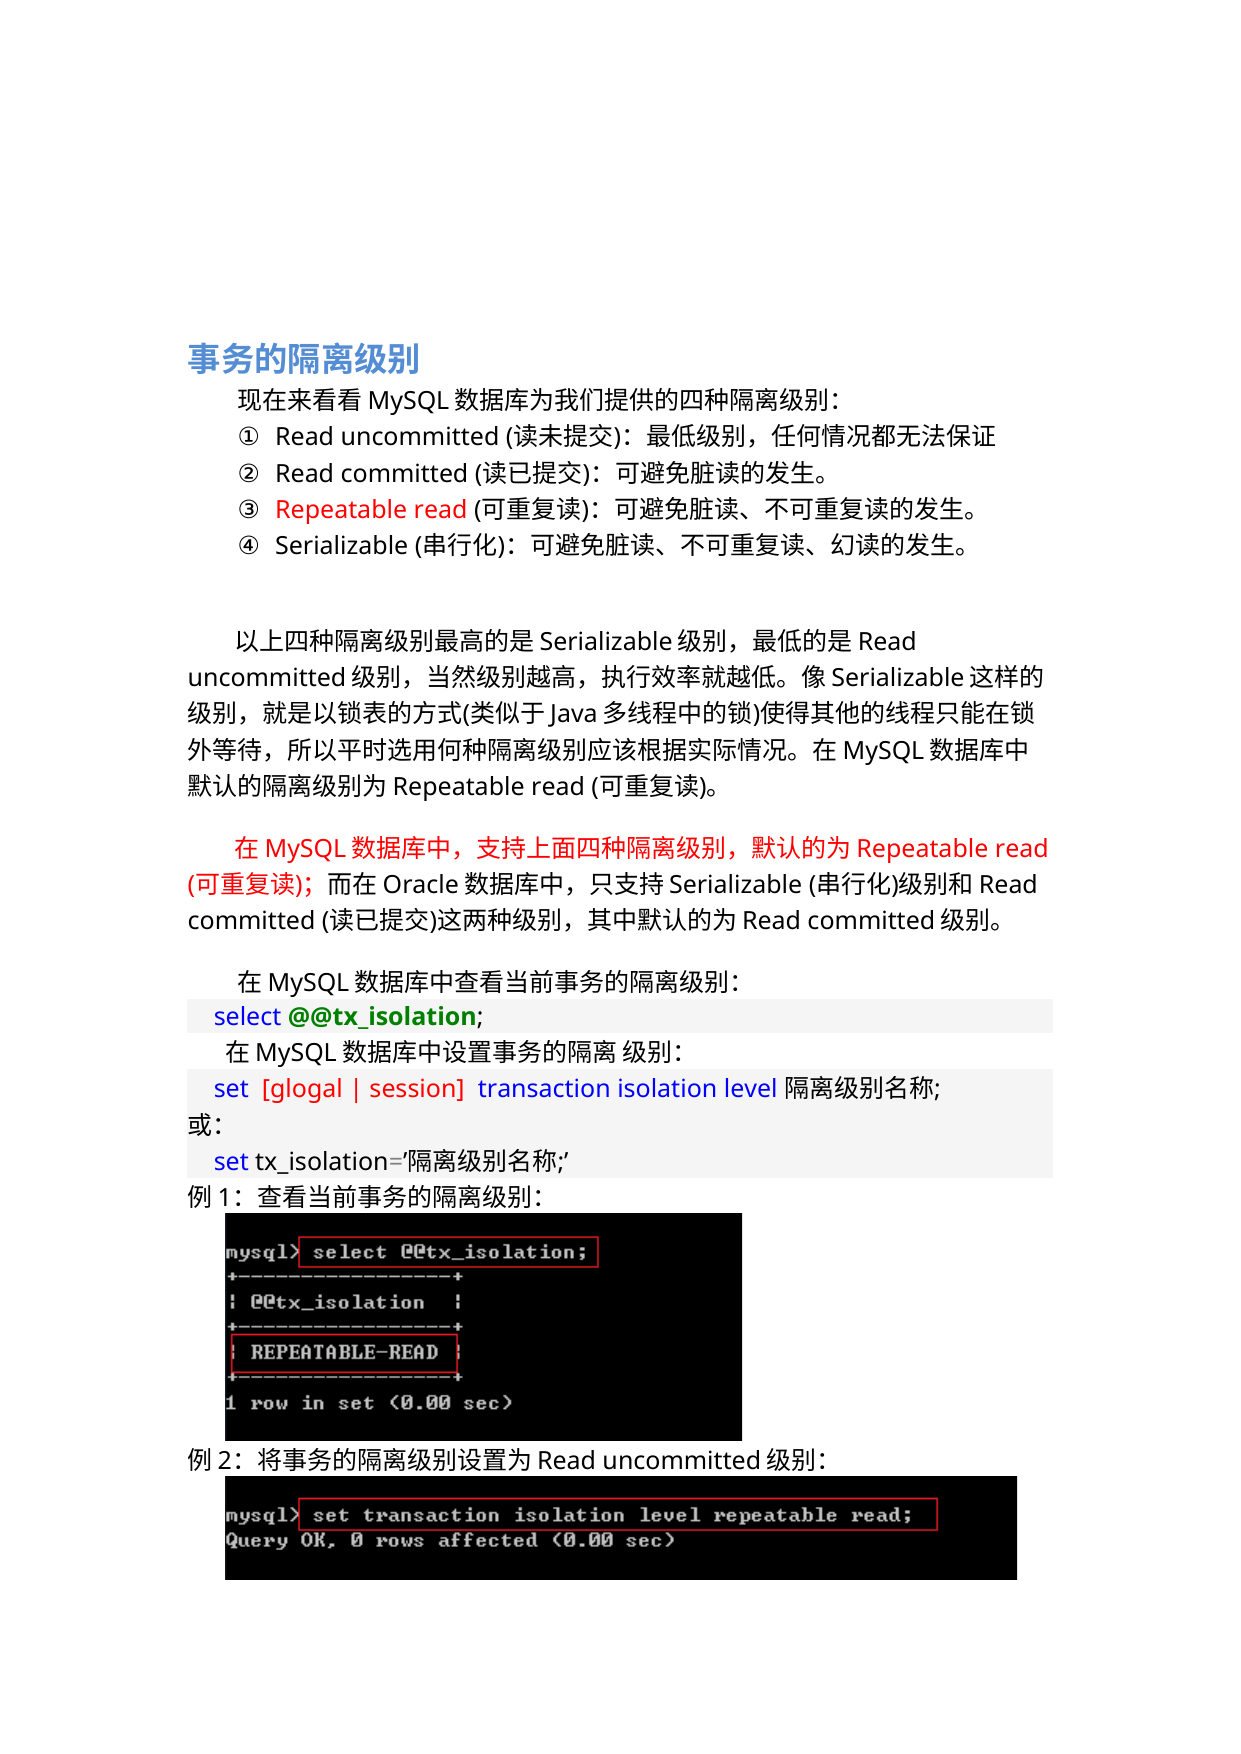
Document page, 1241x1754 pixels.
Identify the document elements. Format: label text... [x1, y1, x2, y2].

picture [225, 1213, 743, 1441]
list Read uncommitted (读未提交)：最低级别，任何情况都无法保证 [237, 417, 1053, 453]
text 以上四种隔离级别最高的是Serializable级别，最低的是Read uncommitted级别，当然级别越高，执行效率就越低。像Serializable这样的级别，就是以锁表的方式(类似于Java多线程中的锁)使得其他的线程只能在锁外等待，所以平时选用何种隔离级别应该根据实际情况。在MySQL数据库中默认的隔离级别为Repeatable read (可重复读)。 [187, 621, 1053, 803]
title 事务的隔离级别 [187, 332, 1053, 381]
text 例1：查看当前事务的隔离级别： [187, 1178, 1053, 1214]
text 或： [187, 1105, 1053, 1141]
text 在MySQL数据库中设置事务的隔离 级别： [187, 1033, 1053, 1069]
text 例2：将事务的隔离级别设置为Read uncommitted级别： [187, 1441, 1053, 1477]
list Serializable (串行化)：可避免脏读、不可重复读、幻读的发生。 [237, 526, 1053, 562]
list Repeatable read (可重复读)：可避免脏读、不可重复读的发生。 [237, 489, 1053, 526]
text 在MySQL数据库中查看当前事务的隔离级别： [187, 962, 1053, 999]
text set [glogal | session] transaction isolation level 隔离级别名称; [187, 1069, 1053, 1105]
text select @@tx_isolation; [187, 999, 1053, 1033]
picture [225, 1476, 1018, 1580]
list Read committed (读已提交)：可避免脏读的发生。 [237, 453, 1053, 489]
text 现在来看看MySQL数据库为我们提供的四种隔离级别： [187, 381, 1053, 417]
text set tx_isolation=’隔离级别名称;’ [187, 1141, 1053, 1178]
text 在MySQL数据库中，支持上面四种隔离级别，默认的为Repeatable read (可重复读)；而在Oracle数据库中，只支持Serializable (串行化)级别和Read committed (读已提交)这两种级别，其中默认的为Read committed级别。 [187, 828, 1053, 937]
